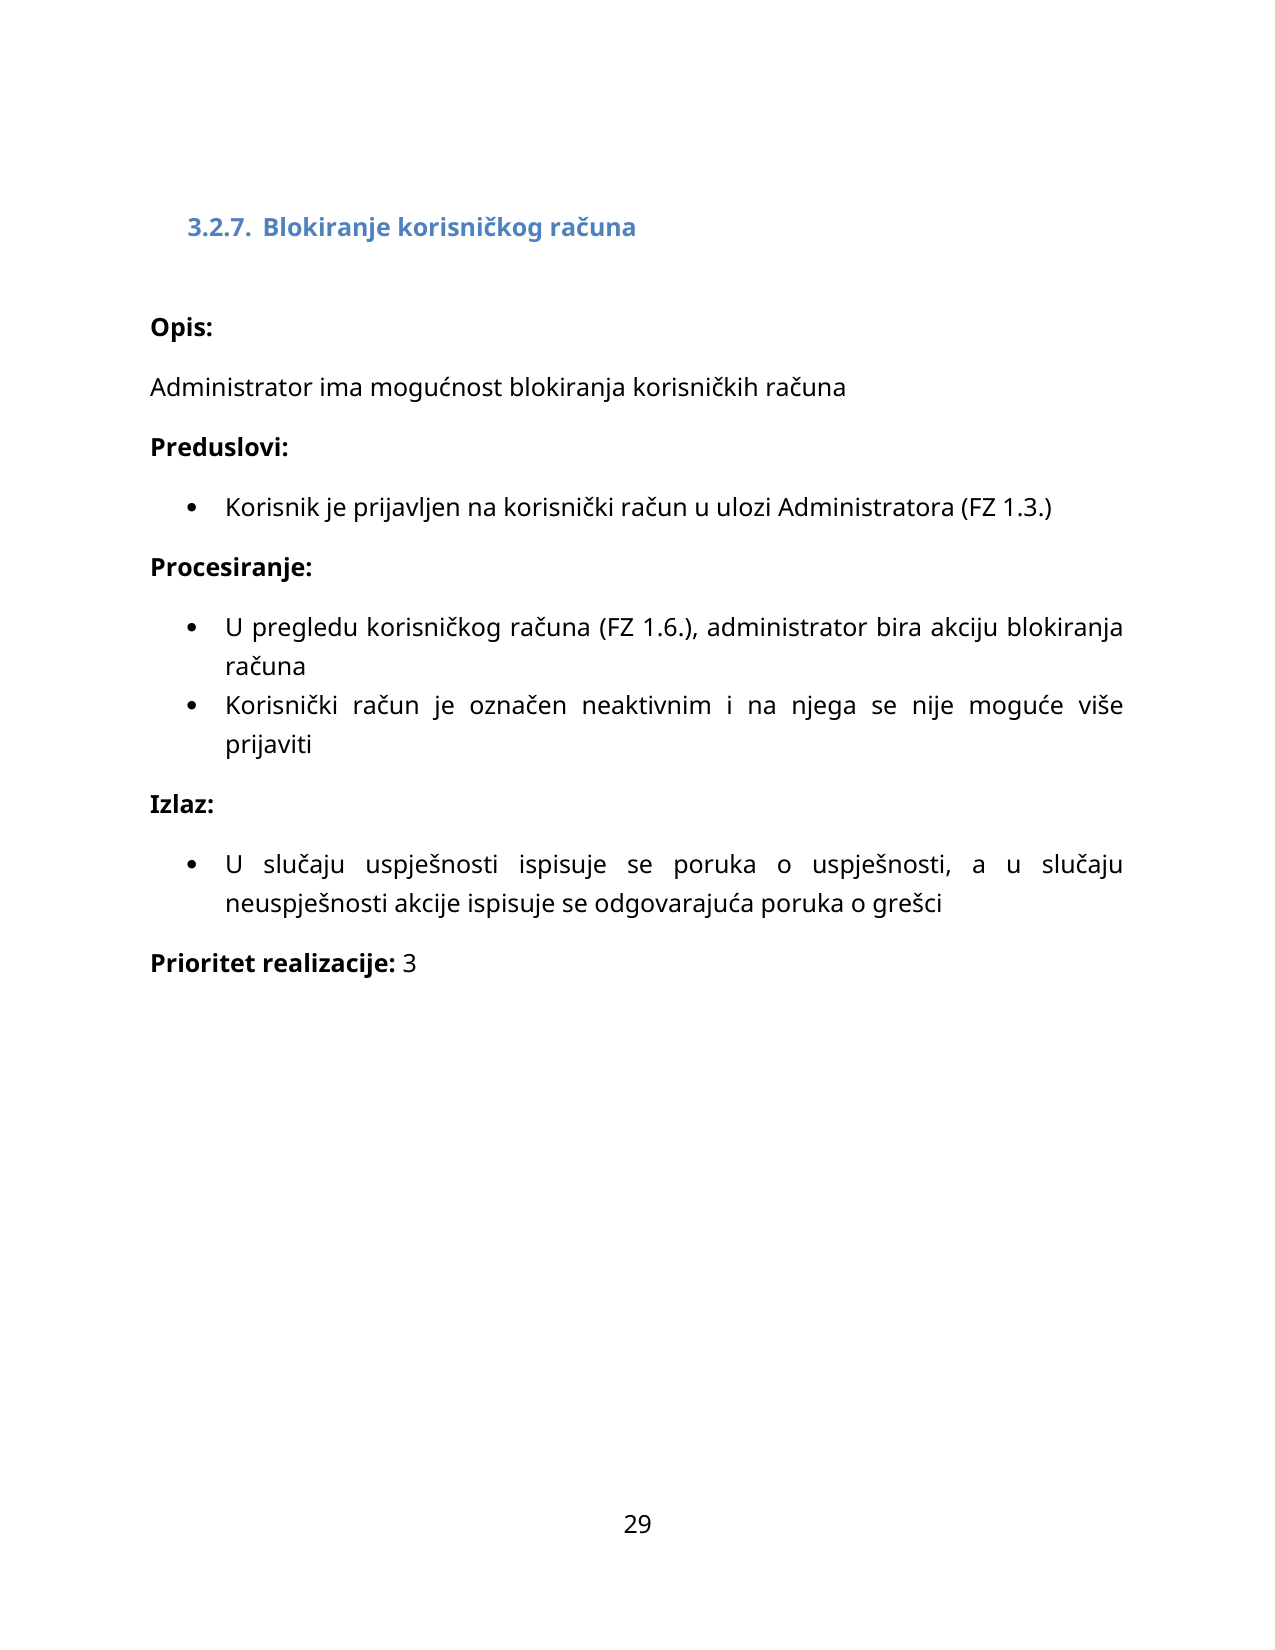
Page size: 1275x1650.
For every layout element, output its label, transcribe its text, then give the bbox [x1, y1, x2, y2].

list Korisnički račun je označen neaktivnim i na njega se nije moguće više prijaviti [187, 687, 1125, 761]
text Prioritet realizacije: 3 [150, 946, 1125, 980]
list U slučaju uspješnosti ispisuje se poruka o uspješnosti, a u slučaju neuspješnosti akcije ispisuje se odgovarajuća poruka o grešci [187, 847, 1125, 920]
text Izlaz: [150, 787, 1125, 821]
subtitle Blokiranje korisničkog računa [187, 210, 1125, 244]
text Opis: [150, 309, 1125, 343]
list Korisnik je prijavljen na korisnički račun u ulozi Administratora (FZ 1.3.) [187, 489, 1125, 523]
text Preduslovi: [150, 429, 1125, 463]
text Procesiranje: [150, 549, 1125, 583]
text Administrator ima mogućnost blokiranja korisničkih računa [150, 369, 1125, 403]
list U pregledu korisničkog računa (FZ 1.6.), administrator bira akciju blokiranja računa [187, 609, 1125, 682]
